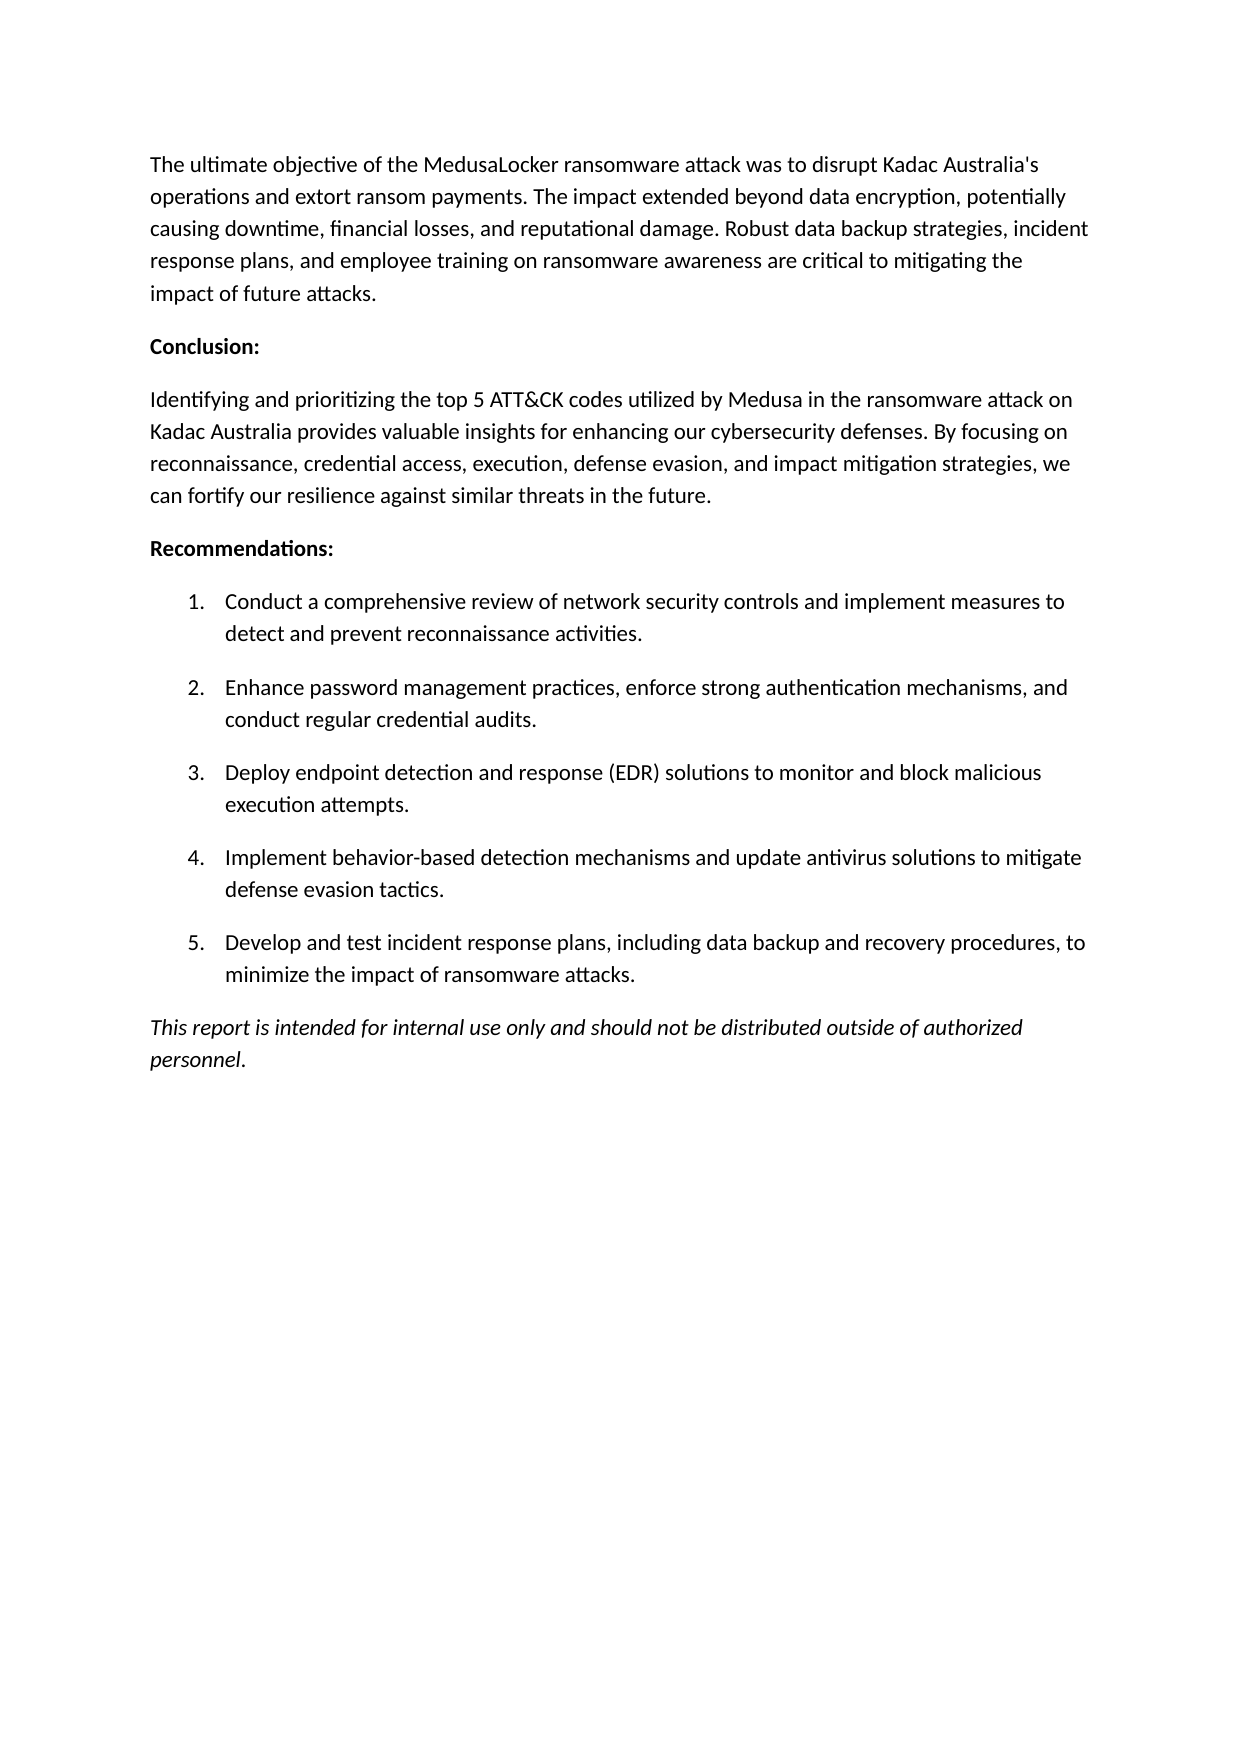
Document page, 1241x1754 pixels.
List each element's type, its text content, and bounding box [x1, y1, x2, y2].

text The ultimate objective of the MedusaLocker ransomware attack was to disrupt Kadac Australia's operations and extort ransom payments. The impact extended beyond data encryption, potentially causing downtime, financial losses, and reputational damage. Robust data backup strategies, incident response plans, and employee training on ransomware awareness are critical to mitigating the impact of future attacks. [150, 150, 1090, 307]
text Conclusion: [150, 332, 1090, 360]
list Implement behavior-based detection mechanisms and update antivirus solutions to mitigate defense evasion tactics. [187, 843, 1090, 903]
text Identifying and prioritizing the top 5 ATT&CK codes utilized by Medusa in the ransomware attack on Kadac Australia provides valuable insights for enhancing our cybersecurity defenses. By focusing on reconnaissance, credential access, execution, defense evasion, and impact mitigation strategies, we can fortify our resilience against similar threats in the future. [150, 385, 1090, 509]
text Recommendations: [150, 534, 1090, 562]
list Enhance password management practices, enforce strong authentication mechanisms, and conduct regular credential audits. [187, 673, 1090, 733]
text This report is intended for internal use only and should not be distributed outside of authorized personnel. [150, 1013, 1090, 1074]
list Develop and test incident response plans, including data backup and recovery procedures, to minimize the impact of ransomware attacks. [187, 928, 1090, 988]
list Conduct a comprehensive review of network security controls and implement measures to detect and prevent reconnaissance activities. [187, 587, 1090, 648]
list Deploy endpoint detection and response (EDR) solutions to monitor and block malicious execution attempts. [187, 758, 1090, 818]
